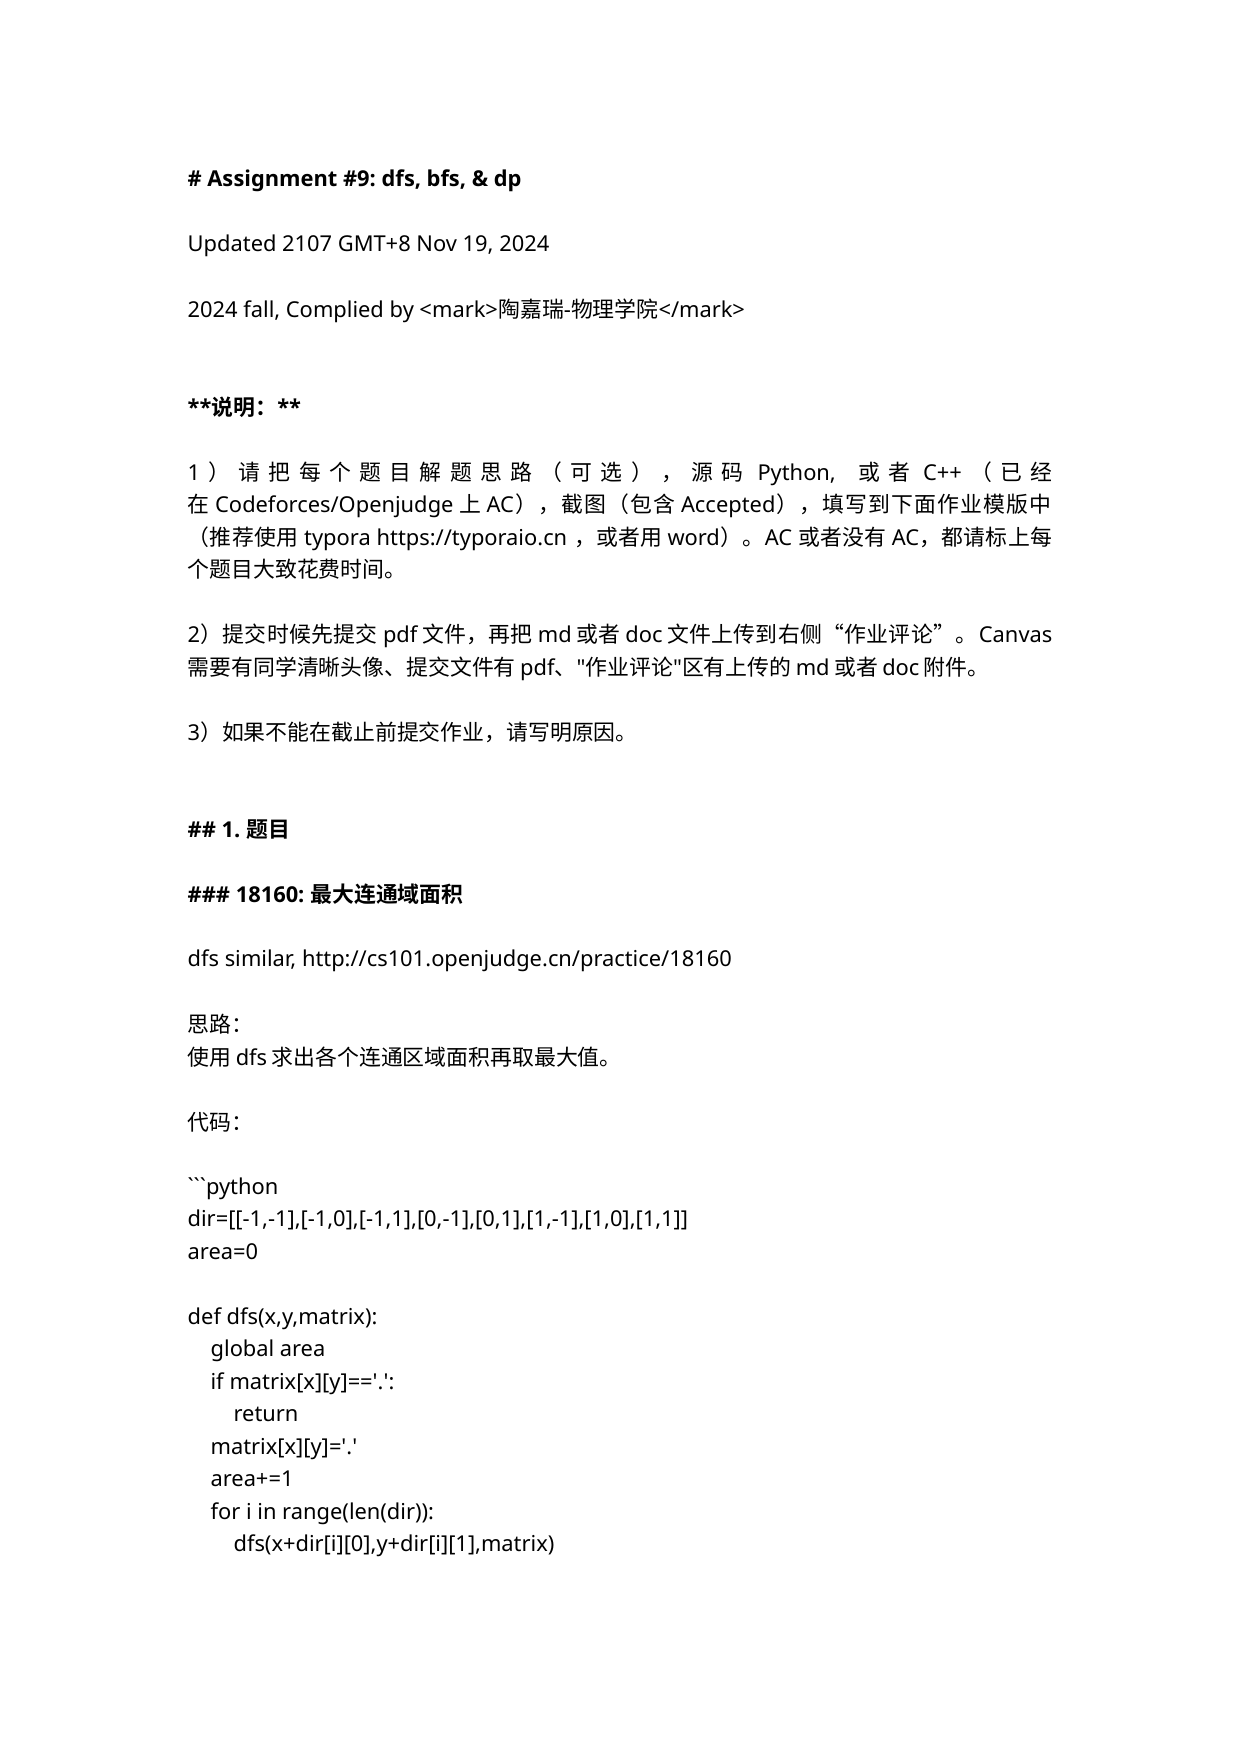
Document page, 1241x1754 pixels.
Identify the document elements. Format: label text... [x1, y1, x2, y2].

text 思路： [187, 1007, 1053, 1039]
text ## 1. 题目 [187, 812, 1053, 844]
text ```python [187, 1169, 1053, 1202]
text matrix[x][y]='.' [187, 1429, 1053, 1462]
text area=0 [187, 1234, 1053, 1267]
text dfs(x+dir[i][0],y+dir[i][1],matrix) [187, 1527, 1053, 1559]
text 3）如果不能在截止前提交作业，请写明原因。 [187, 714, 1053, 747]
text for i in range(len(dir)): [187, 1494, 1053, 1527]
text 使用dfs求出各个连通区域面积再取最大值。 [187, 1039, 1053, 1104]
text global area [187, 1332, 1053, 1364]
text 2）提交时候先提交pdf文件，再把md或者doc文件上传到右侧“作业评论”。Canvas需要有同学清晰头像、提交文件有pdf、"作业评论"区有上传的md或者doc附件。 [187, 617, 1053, 682]
text if matrix[x][y]=='.': [187, 1364, 1053, 1397]
text 代码： [187, 1104, 1053, 1137]
text def dfs(x,y,matrix): [187, 1299, 1053, 1332]
text 1）请把每个题目解题思路（可选），源码Python, 或者C++（已经在Codeforces/Openjudge上AC），截图（包含Accepted），填写到下面作业模版中（推荐使用 typora https://typoraio.cn ，或者用word）。AC 或者没有AC，都请标上每个题目大致花费时间。 [187, 454, 1053, 584]
text return [187, 1397, 1053, 1429]
text dfs similar, http://cs101.openjudge.cn/practice/18160 [187, 942, 1053, 974]
text Updated 2107 GMT+8 Nov 19, 2024 [187, 227, 1053, 259]
text **说明：** [187, 389, 1053, 422]
text ### 18160: 最大连通域面积 [187, 877, 1053, 909]
text dir=[[-1,-1],[-1,0],[-1,1],[0,-1],[0,1],[1,-1],[1,0],[1,1]] [187, 1202, 1053, 1234]
text 2024 fall, Complied by <mark>陶嘉瑞-物理学院</mark> [187, 292, 1053, 324]
text # Assignment #9: dfs, bfs, & dp [187, 162, 1053, 194]
text area+=1 [187, 1462, 1053, 1494]
